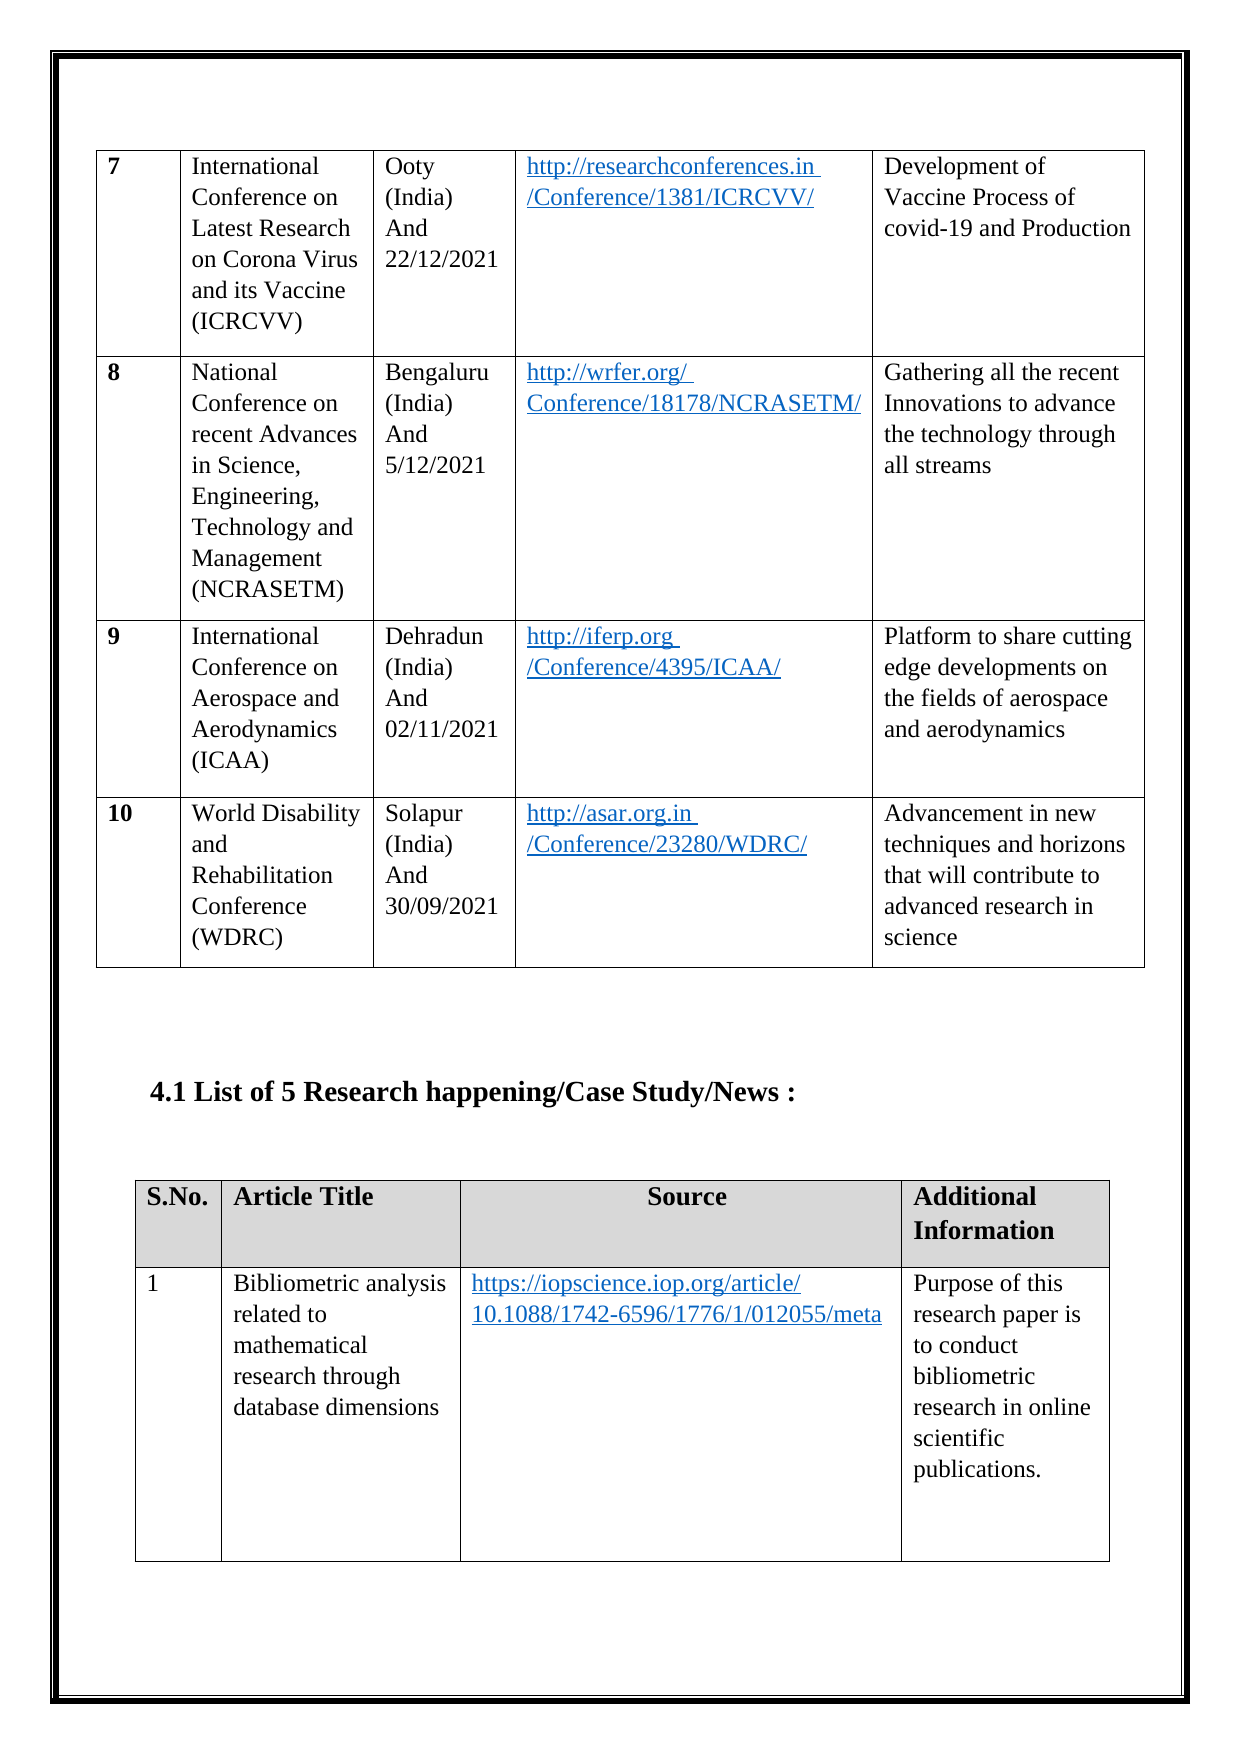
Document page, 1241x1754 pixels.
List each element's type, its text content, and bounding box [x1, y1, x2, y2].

table_cell World Disability and Rehabilitation Conference (WDRC) [181, 798, 373, 967]
table_cell Ooty (India) And 22/12/2021 [374, 151, 515, 356]
table_cell Platform to share cutting edge developments on the fields of aerospace and aerodynamics [873, 621, 1144, 797]
table_cell Gathering all the recent Innovations to advance the technology through all streams [873, 357, 1144, 620]
table_cell Bibliometric analysis related to mathematical research through database dimensions [222, 1268, 460, 1561]
table_cell https://iopscience.iop.org/article/10.1088/1742-6596/1776/1/012055/meta [461, 1268, 901, 1561]
table_cell 9 [97, 621, 180, 797]
table_cell Solapur (India) And 30/09/2021 [374, 798, 515, 967]
table_cell http://asar.org.in /Conference/23280/WDRC/ [516, 798, 872, 967]
table_header S.No. [136, 1181, 221, 1267]
table_cell International Conference on Aerospace and Aerodynamics (ICAA) [181, 621, 373, 797]
table_cell 7 [97, 151, 180, 356]
table_cell Dehradun (India) And 02/11/2021 [374, 621, 515, 797]
table_cell International Conference on Latest Research on Corona Virus and its Vaccine (ICRCVV) [181, 151, 373, 356]
table_cell 10 [97, 798, 180, 967]
table_cell Advancement in new techniques and horizons that will contribute to advanced research in science [873, 798, 1144, 967]
table_cell http://researchconferences.in /Conference/1381/ICRCVV/ [516, 151, 872, 356]
table_cell http://wrfer.org/ Conference/18178/NCRASETM/ [516, 357, 872, 620]
table_cell http://iferp.org /Conference/4395/ICAA/ [516, 621, 872, 797]
table_header Additional Information [902, 1181, 1109, 1267]
table_cell 1 [136, 1268, 221, 1561]
table_header Article Title [222, 1181, 460, 1267]
table_cell Bengaluru (India) And 5/12/2021 [374, 357, 515, 620]
table_cell Purpose of this research paper is to conduct bibliometric research in online scientific publications. [902, 1268, 1109, 1561]
text 4.1 List of 5 Research happening/Case Study/News : [150, 1074, 1090, 1107]
table_cell Development of Vaccine Process of covid-19 and Production [873, 151, 1144, 356]
table_cell National Conference on recent Advances in Science, Engineering, Technology and Management (NCRASETM) [181, 357, 373, 620]
table_header Source [461, 1181, 901, 1267]
table_cell 8 [97, 357, 180, 620]
